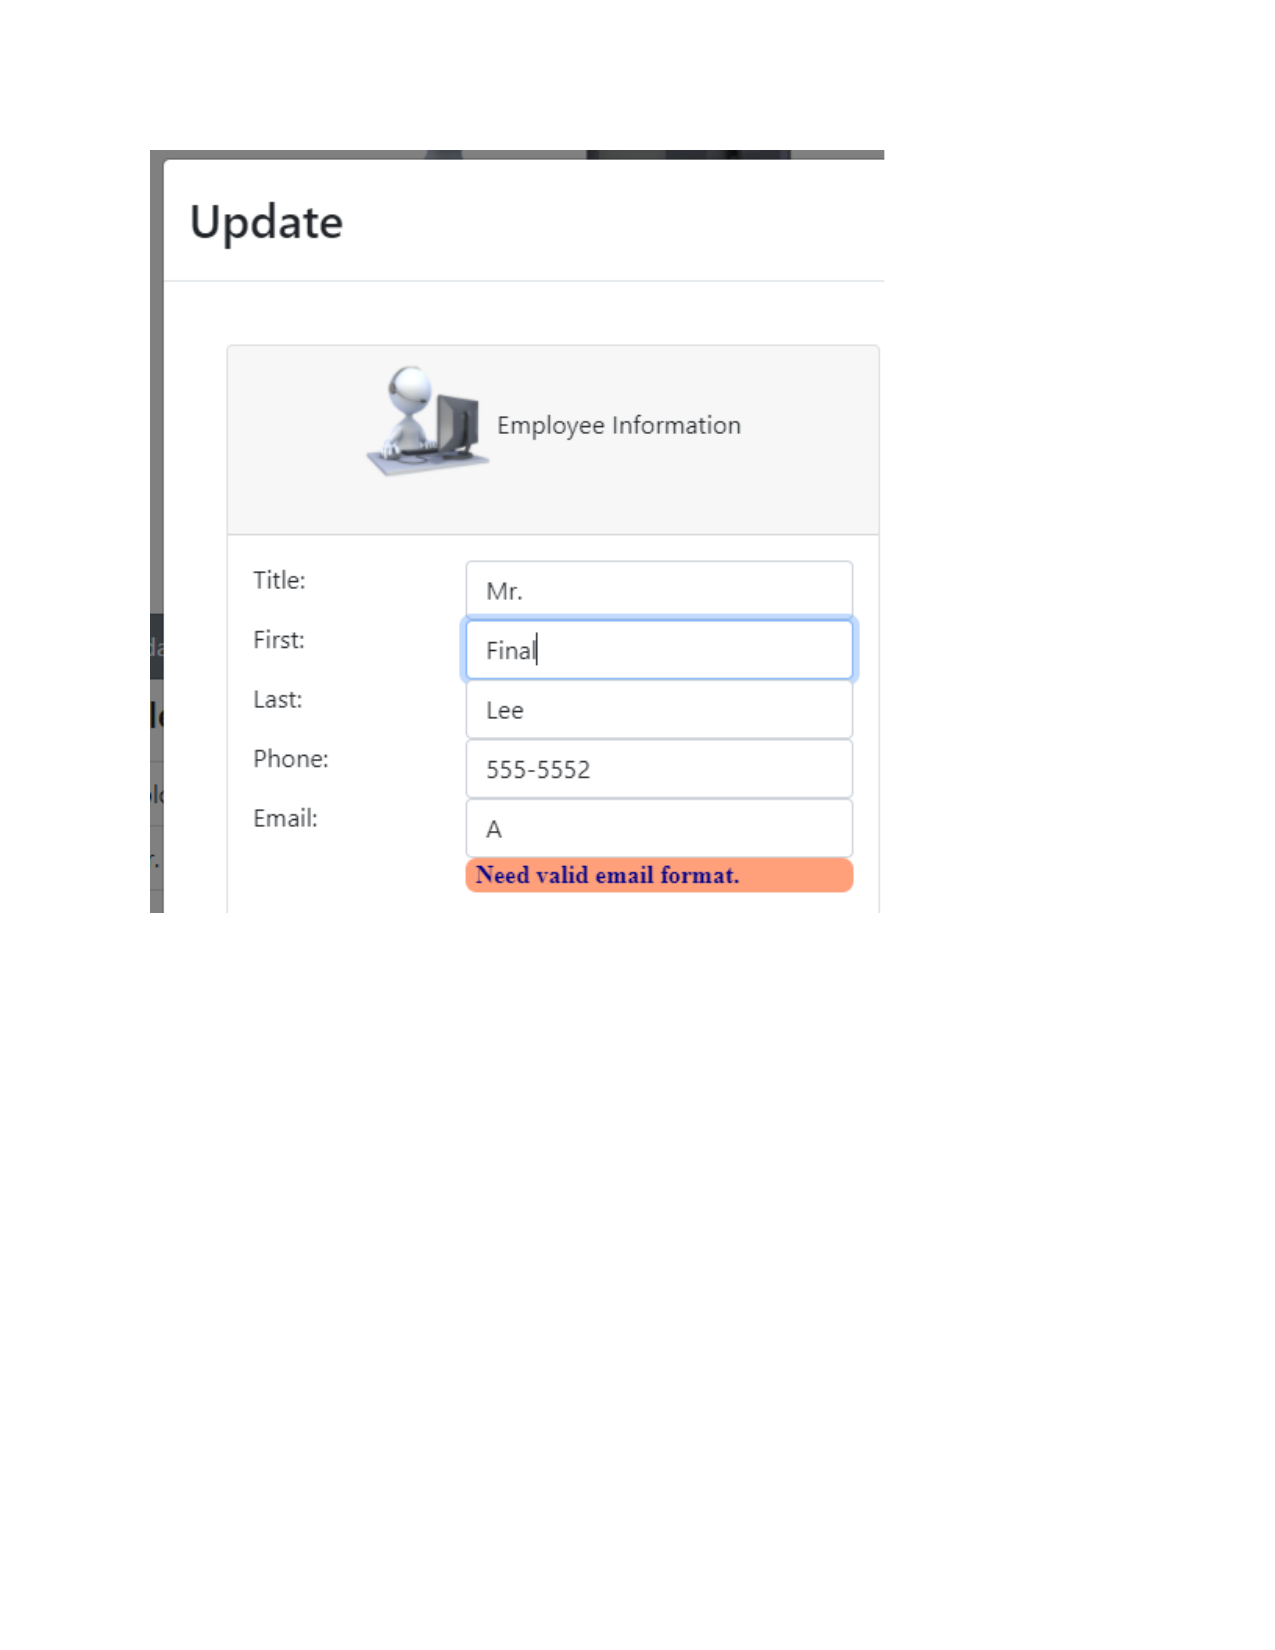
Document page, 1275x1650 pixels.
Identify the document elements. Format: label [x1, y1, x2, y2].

picture [150, 150, 885, 913]
